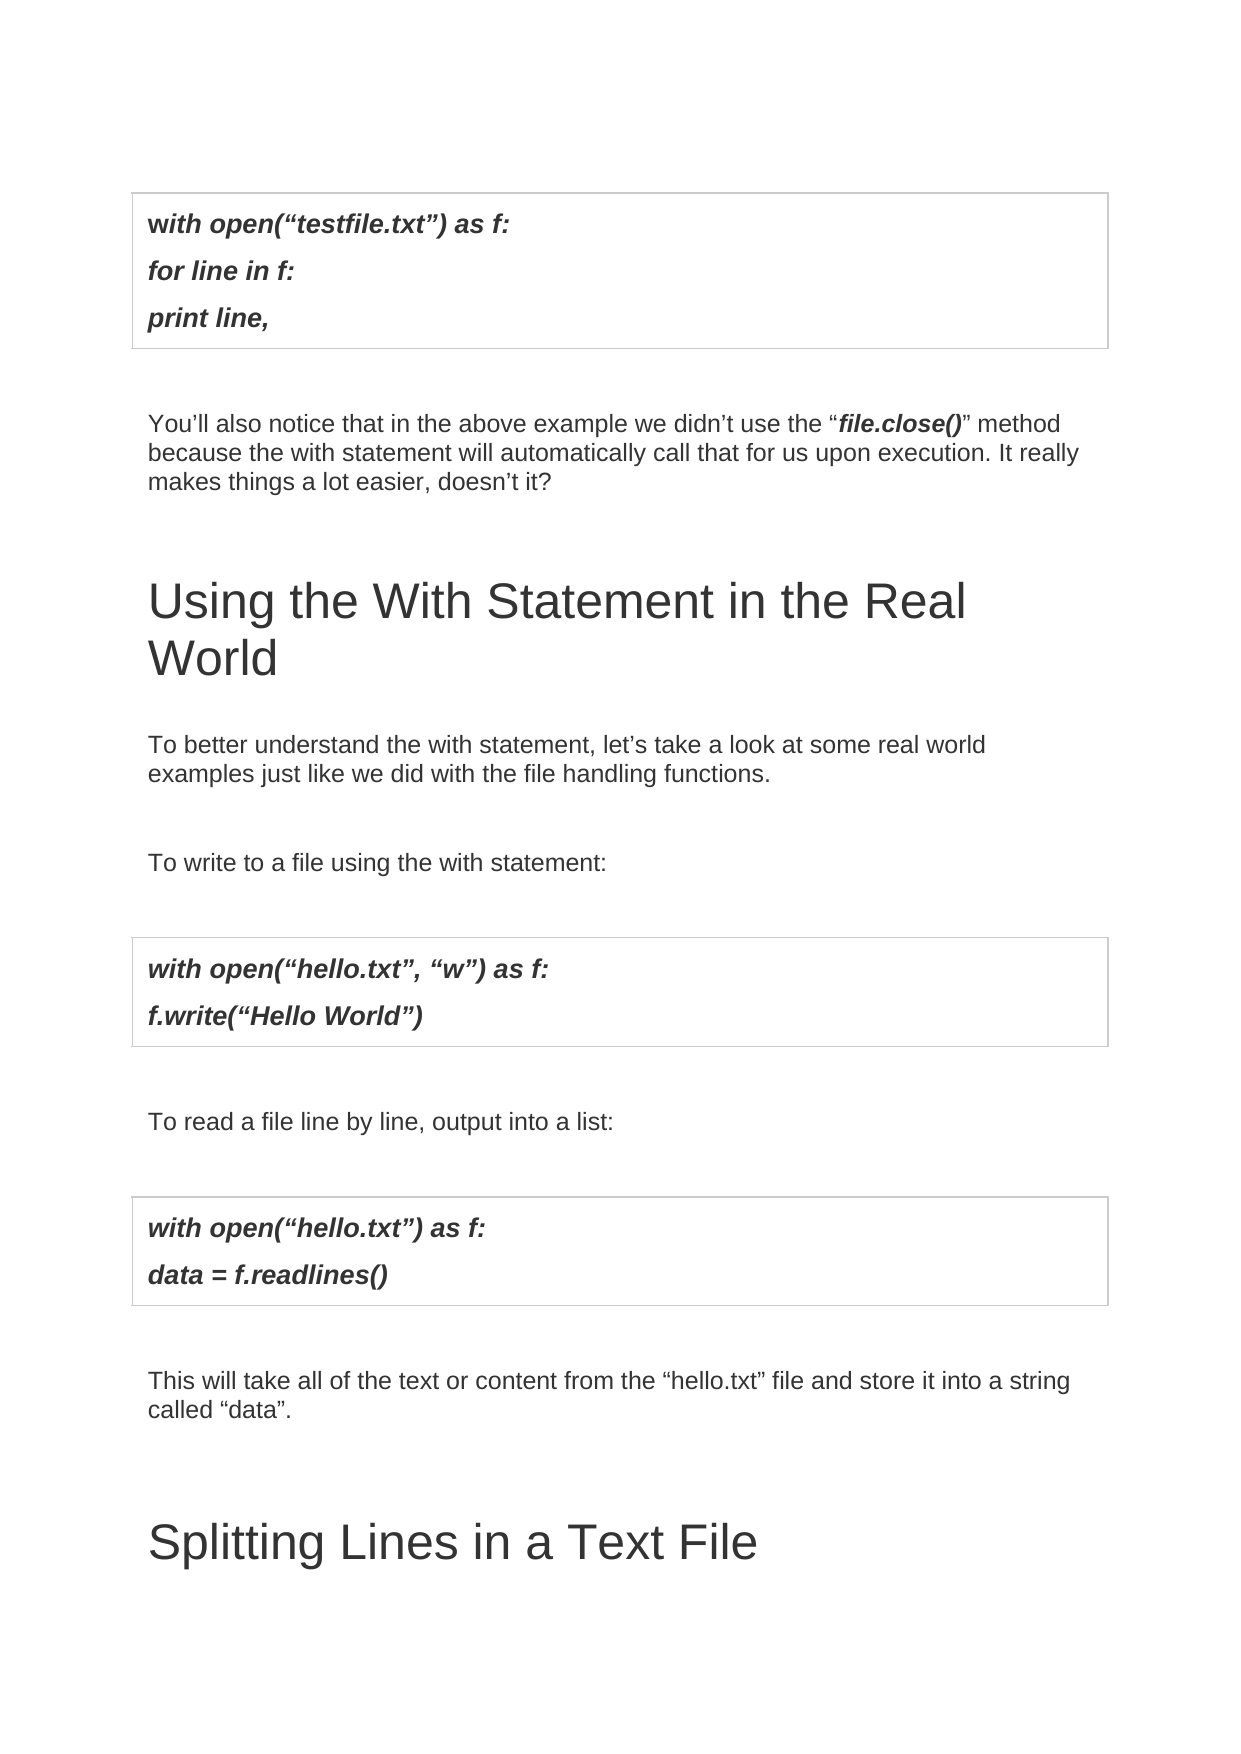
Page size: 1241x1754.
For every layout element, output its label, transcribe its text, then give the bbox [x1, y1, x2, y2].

text This will take all of the text or content from the “hello.txt” file and store it into a string called “data”. [148, 1366, 1093, 1424]
text data = f.readlines() [133, 1243, 1107, 1305]
text f.write(“Hello World”) [133, 984, 1107, 1046]
text To write to a file using the with statement: [148, 848, 1093, 877]
text Splitting Lines in a Text File [148, 1455, 1093, 1570]
text To read a file line by line, output into a list: [148, 1107, 1093, 1136]
text Using the With Statement in the Real World [148, 571, 1093, 686]
text for line in f: [133, 239, 1107, 286]
text with open(“hello.txt”, “w”) as f: [133, 938, 1107, 984]
text with open(“hello.txt”) as f: [133, 1198, 1107, 1243]
text You’ll also notice that in the above example we didn’t use the “file.close()” method because the with statement will automatically call that for us upon execution. It really makes things a lot easier, doesn’t it? [148, 409, 1093, 496]
text To better understand the with statement, let’s take a look at some real world examples just like we did with the file handling functions. [148, 702, 1093, 788]
text with open(“testfile.txt”) as f: [133, 194, 1107, 239]
text print line, [133, 286, 1107, 348]
